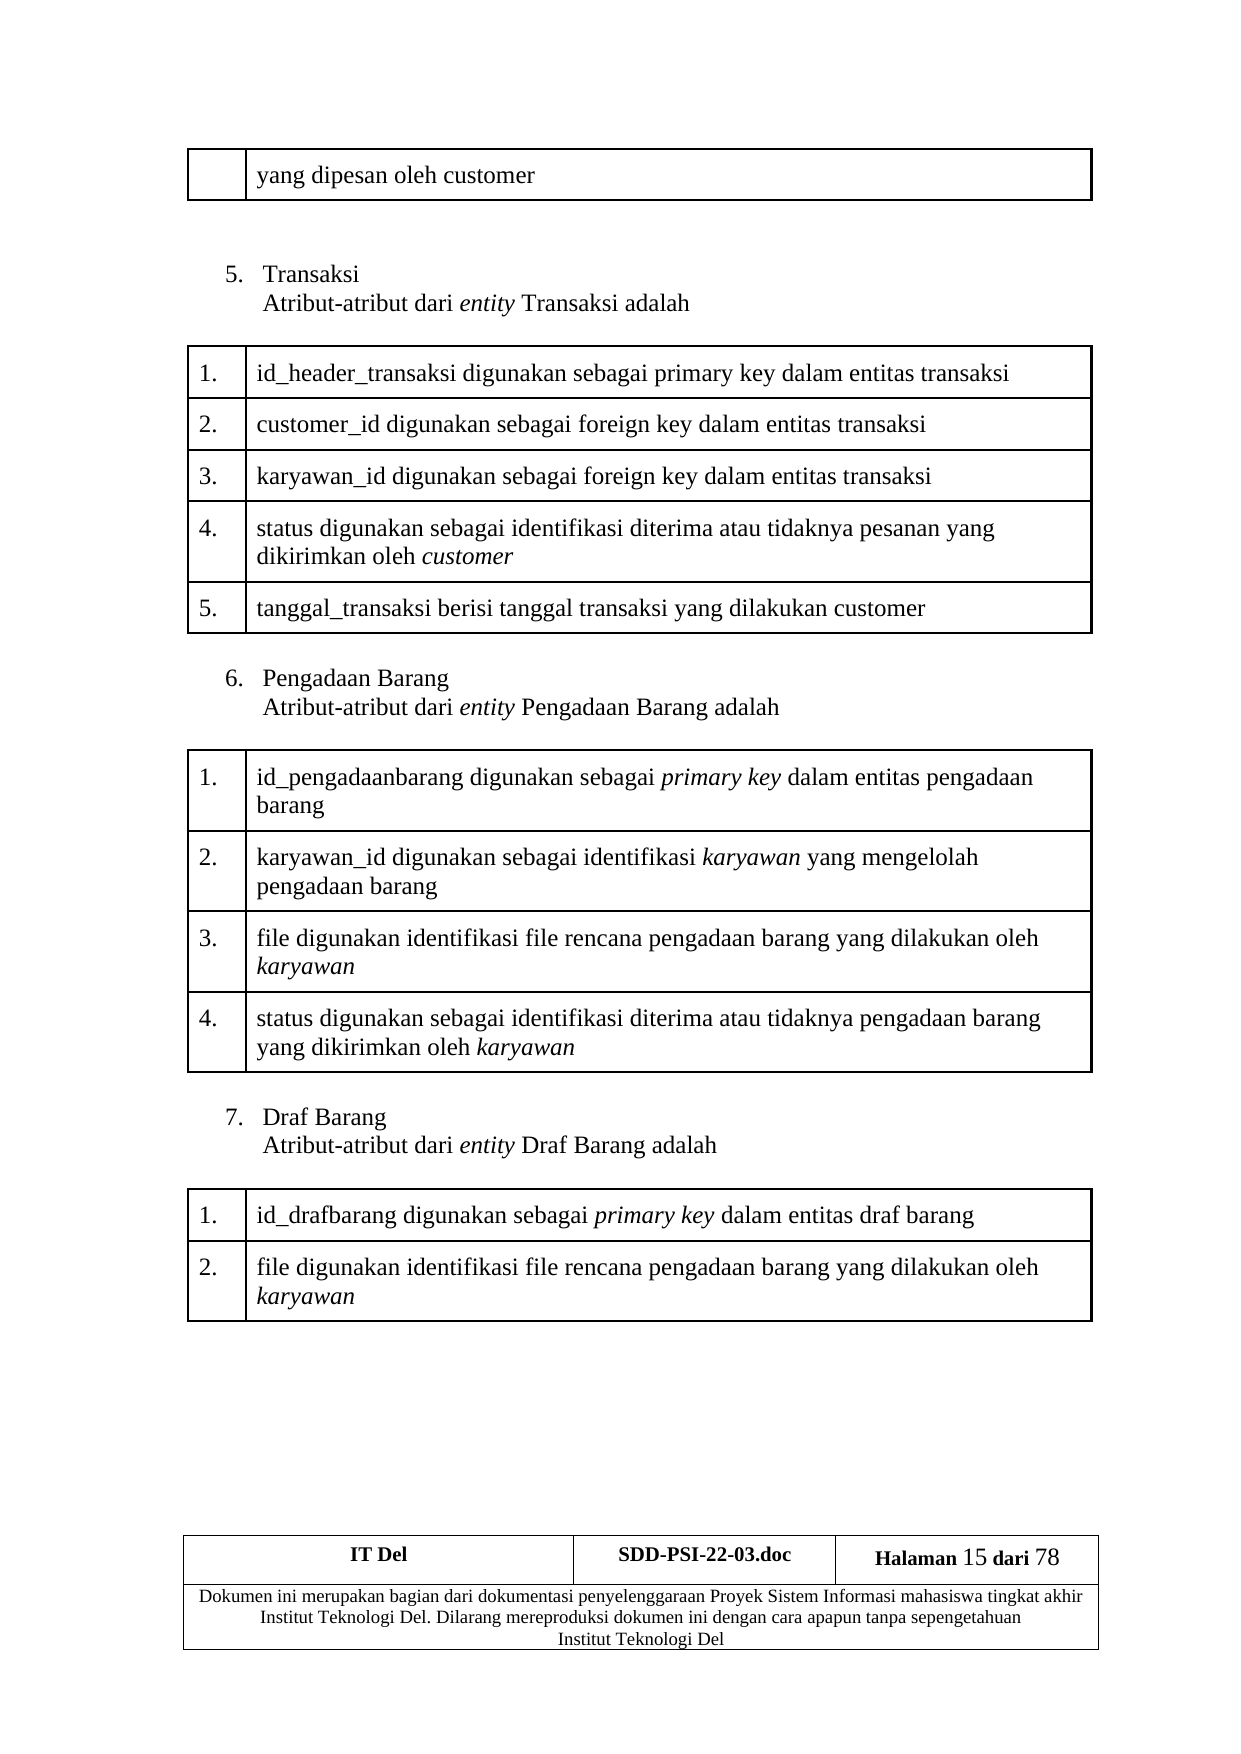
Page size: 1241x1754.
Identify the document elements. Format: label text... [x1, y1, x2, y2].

table_cell 2. [189, 399, 245, 448]
table_header 1. [189, 347, 245, 397]
table_cell status digunakan sebagai identifikasi diterima atau tidaknya pesanan yang dikirimkan oleh customer [247, 502, 1090, 581]
table_cell 5. [189, 583, 245, 632]
text Atribut-atribut dari entity Transaksi adalah [262, 288, 1092, 316]
table_header id_header_transaksi digunakan sebagai primary key dalam entitas transaksi [247, 347, 1090, 397]
table_header id_drafbarang digunakan sebagai primary key dalam entitas draf barang [247, 1190, 1090, 1240]
table_cell 6. [189, 150, 245, 199]
table_cell status digunakan sebagai identifikasi diterima atau tidaknya pengadaan barang yang dikirimkan oleh karyawan [247, 993, 1090, 1071]
table_cell karyawan_id digunakan sebagai identifikasi karyawan yang mengelolah pengadaan barang [247, 832, 1090, 910]
table_cell file digunakan identifikasi file rencana pengadaan barang yang dilakukan oleh karyawan [247, 912, 1090, 991]
list Draf Barang [225, 1102, 1092, 1131]
list Transaksi [225, 259, 1092, 288]
text Atribut-atribut dari entity Pengadaan Barang adalah [262, 692, 1092, 721]
table_cell 4. [189, 993, 245, 1071]
table_cell 4. [189, 502, 245, 581]
text Atribut-atribut dari entity Draf Barang adalah [262, 1131, 1092, 1159]
table_header 1. [189, 751, 245, 830]
table_cell file digunakan identifikasi file rencana pengadaan barang yang dilakukan oleh karyawan [247, 1242, 1090, 1320]
table_header 1. [189, 1190, 245, 1240]
table_cell 3. [189, 912, 245, 991]
table_cell customer_id digunakan sebagai foreign key dalam entitas transaksi [247, 399, 1090, 448]
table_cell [247, 150, 1090, 199]
table_cell karyawan_id digunakan sebagai foreign key dalam entitas transaksi [247, 451, 1090, 500]
table_cell 2. [189, 832, 245, 910]
table_cell 3. [189, 451, 245, 500]
table_cell tanggal_transaksi berisi tanggal transaksi yang dilakukan customer [247, 583, 1090, 632]
table_header id_pengadaanbarang digunakan sebagai primary key dalam entitas pengadaan barang [247, 751, 1090, 830]
table_cell 2. [189, 1242, 245, 1320]
list Pengadaan Barang [225, 663, 1092, 692]
